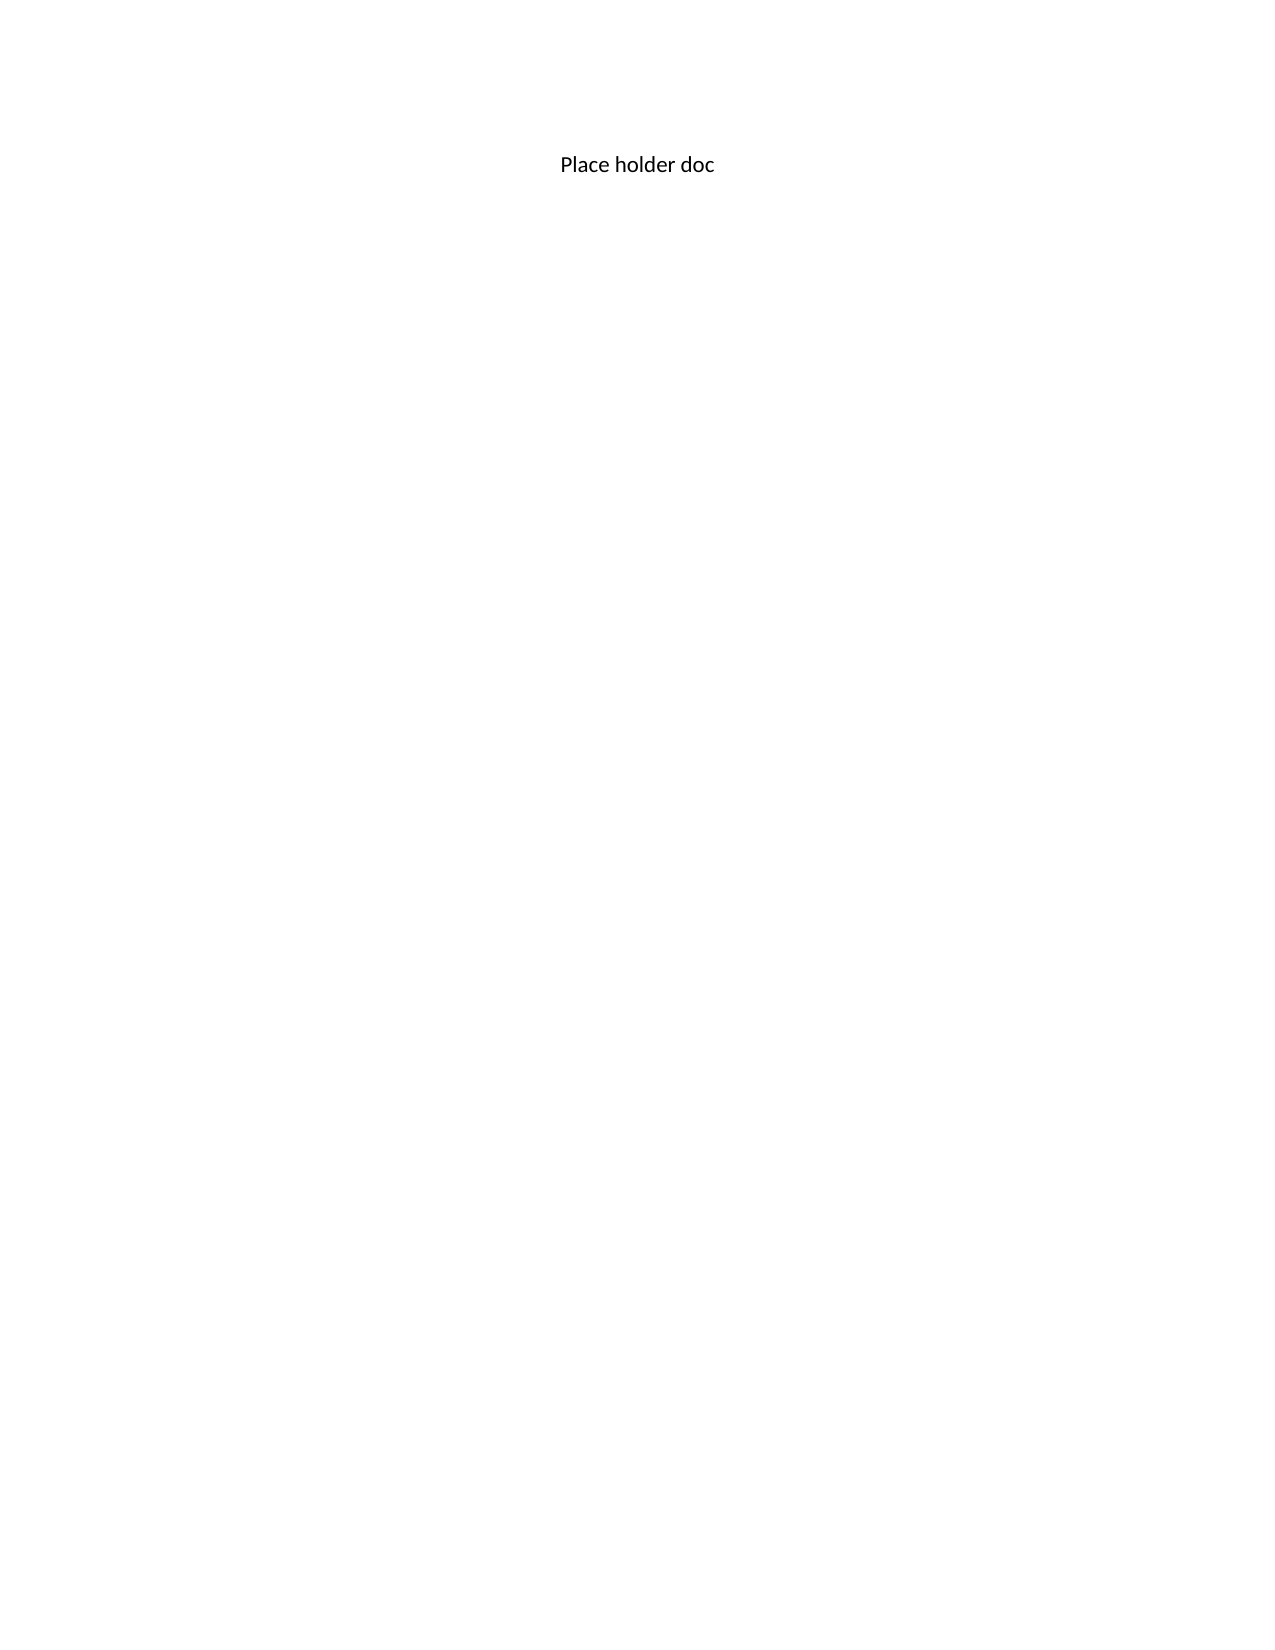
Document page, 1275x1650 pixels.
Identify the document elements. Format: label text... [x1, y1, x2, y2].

text Place holder doc [150, 150, 1125, 178]
